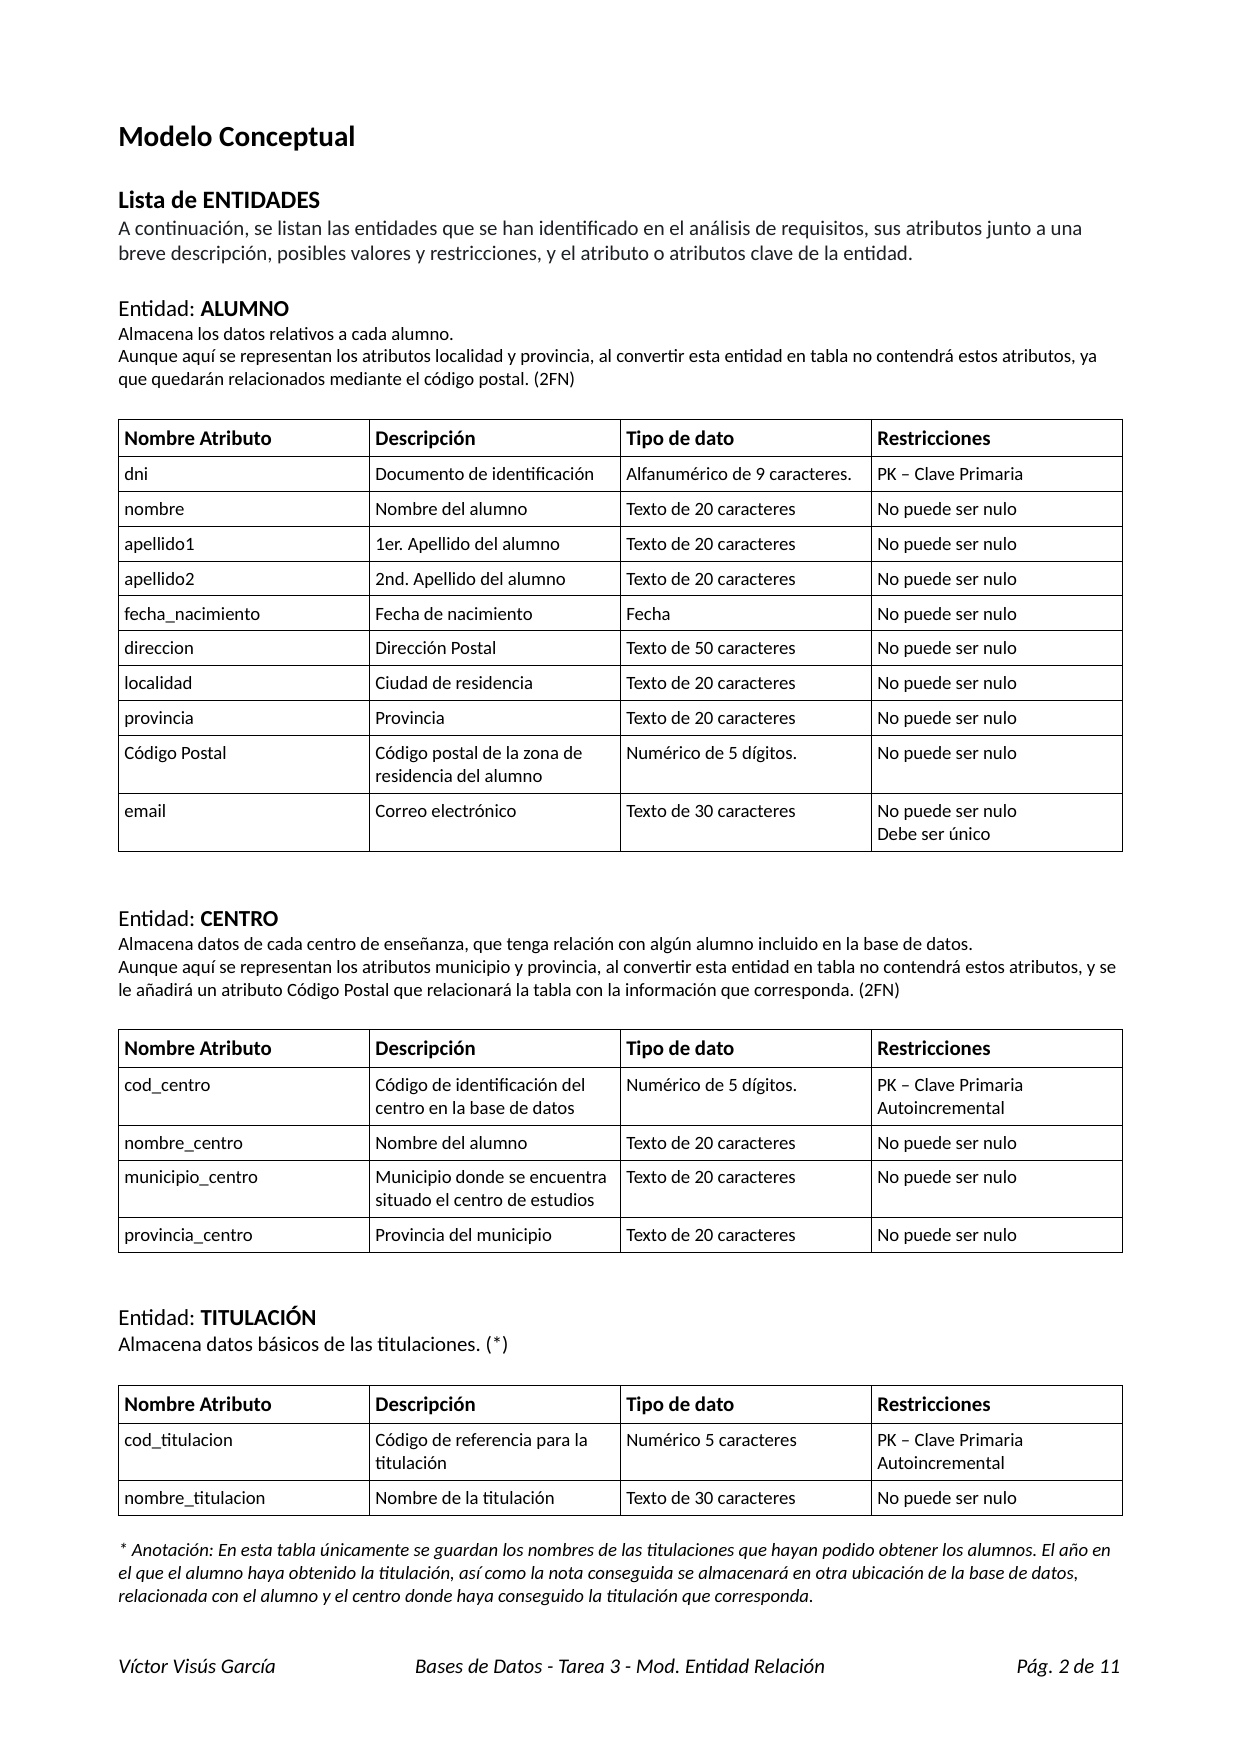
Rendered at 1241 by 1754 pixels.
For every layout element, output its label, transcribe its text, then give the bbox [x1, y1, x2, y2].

table_cell Texto de 30 caracteres [621, 1481, 871, 1515]
table_cell Texto de 20 caracteres [621, 701, 871, 735]
text Entidad: CENTRO [118, 904, 1122, 933]
table_cell No puede ser nulo Debe ser único [872, 794, 1122, 851]
table_cell nombre_titulacion [119, 1481, 369, 1515]
table_cell Provincia [370, 701, 620, 735]
table_cell No puede ser nulo [872, 736, 1122, 793]
table_cell provincia_centro [119, 1218, 369, 1252]
table_cell provincia [119, 701, 369, 735]
table_cell email [119, 794, 369, 851]
table_header Tipo de dato [621, 420, 871, 456]
table_cell Código postal de la zona de residencia del alumno [370, 736, 620, 793]
text Modelo Conceptual [118, 118, 1122, 154]
table_cell Numérico de 5 dígitos. [621, 1068, 871, 1124]
table_header Restricciones [872, 1386, 1122, 1422]
table_cell No puede ser nulo [872, 492, 1122, 526]
table_cell municipio_centro [119, 1161, 369, 1217]
table_cell localidad [119, 666, 369, 700]
table_cell Texto de 20 caracteres [621, 1218, 871, 1252]
text Lista de ENTIDADES [118, 184, 1122, 215]
table_cell No puede ser nulo [872, 666, 1122, 700]
table_header Descripción [370, 1386, 620, 1422]
table_cell No puede ser nulo [872, 562, 1122, 595]
table_cell Nombre del alumno [370, 1126, 620, 1159]
table_cell dni [119, 457, 369, 491]
text Almacena datos básicos de las titulaciones. (*) [118, 1332, 1122, 1357]
table_header Tipo de dato [621, 1030, 871, 1067]
table_cell Texto de 20 caracteres [621, 666, 871, 700]
table_cell No puede ser nulo [872, 527, 1122, 561]
table_cell apellido1 [119, 527, 369, 561]
text Entidad: ALUMNO [118, 294, 1122, 322]
table_cell No puede ser nulo [872, 701, 1122, 735]
table_cell Nombre de la titulación [370, 1481, 620, 1515]
table_header Nombre Atributo [119, 1386, 369, 1422]
table_cell Texto de 30 caracteres [621, 794, 871, 851]
table_header Tipo de dato [621, 1386, 871, 1422]
table_cell Numérico 5 caracteres [621, 1424, 871, 1480]
table_header Descripción [370, 420, 620, 456]
table_cell No puede ser nulo [872, 1161, 1122, 1217]
table_cell No puede ser nulo [872, 1218, 1122, 1252]
table_cell No puede ser nulo [872, 1126, 1122, 1159]
table_header Nombre Atributo [119, 420, 369, 456]
text Almacena datos de cada centro de enseñanza, que tenga relación con algún alumno incluido en la base de datos. [118, 933, 1122, 956]
table_header Descripción [370, 1030, 620, 1067]
table_header Nombre Atributo [119, 1030, 369, 1067]
table_cell Texto de 20 caracteres [621, 562, 871, 595]
table_cell cod_centro [119, 1068, 369, 1124]
table_cell Fecha de nacimiento [370, 596, 620, 630]
table_cell No puede ser nulo [872, 1481, 1122, 1515]
table_cell Fecha [621, 596, 871, 630]
table_cell Provincia del municipio [370, 1218, 620, 1252]
table_cell cod_titulacion [119, 1424, 369, 1480]
table_cell Código Postal [119, 736, 369, 793]
table_cell nombre [119, 492, 369, 526]
text Entidad: TITULACIÓN [118, 1303, 1122, 1332]
table_cell Ciudad de residencia [370, 666, 620, 700]
table_cell fecha_nacimiento [119, 596, 369, 630]
table_cell No puede ser nulo [872, 631, 1122, 665]
table_cell Nombre del alumno [370, 492, 620, 526]
table_cell 2nd. Apellido del alumno [370, 562, 620, 595]
text Aunque aquí se representan los atributos municipio y provincia, al convertir esta entidad en tabla no contendrá estos atributos, y se le añadirá un atributo Código Postal que relacionará la tabla con la información que corresponda. (2FN) [118, 956, 1122, 1001]
table_cell nombre_centro [119, 1126, 369, 1159]
table_header Restricciones [872, 420, 1122, 456]
table_cell PK – Clave Primaria Autoincremental [872, 1424, 1122, 1480]
table_cell Texto de 20 caracteres [621, 1161, 871, 1217]
table_cell Código de referencia para la titulación [370, 1424, 620, 1480]
table_cell Correo electrónico [370, 794, 620, 851]
table_cell PK – Clave Primaria Autoincremental [872, 1068, 1122, 1124]
table_cell Texto de 20 caracteres [621, 1126, 871, 1159]
text * Anotación: En esta tabla únicamente se guardan los nombres de las titulaciones que hayan podido obtener los alumnos. El año en el que el alumno haya obtenido la titulación, así como la nota conseguida se almacenará en otra ubicación de la base de datos, relacionada con el alumno y el centro donde haya conseguido la titulación que corresponda. [118, 1538, 1122, 1607]
table_cell Alfanumérico de 9 caracteres. [621, 457, 871, 491]
table_header Restricciones [872, 1030, 1122, 1067]
table_cell Municipio donde se encuentra situado el centro de estudios [370, 1161, 620, 1217]
table_cell Numérico de 5 dígitos. [621, 736, 871, 793]
table_cell 1er. Apellido del alumno [370, 527, 620, 561]
table_cell direccion [119, 631, 369, 665]
table_cell Documento de identificación [370, 457, 620, 491]
table_cell apellido2 [119, 562, 369, 595]
table_cell Código de identificación del centro en la base de datos [370, 1068, 620, 1124]
text Almacena los datos relativos a cada alumno. [118, 322, 1122, 344]
table_cell Texto de 20 caracteres [621, 492, 871, 526]
table_cell PK – Clave Primaria [872, 457, 1122, 491]
table_cell No puede ser nulo [872, 596, 1122, 630]
table_cell Texto de 50 caracteres [621, 631, 871, 665]
table_cell Dirección Postal [370, 631, 620, 665]
text Aunque aquí se representan los atributos localidad y provincia, al convertir esta entidad en tabla no contendrá estos atributos, ya que quedarán relacionados mediante el código postal. (2FN) [118, 344, 1122, 390]
table_cell Texto de 20 caracteres [621, 527, 871, 561]
